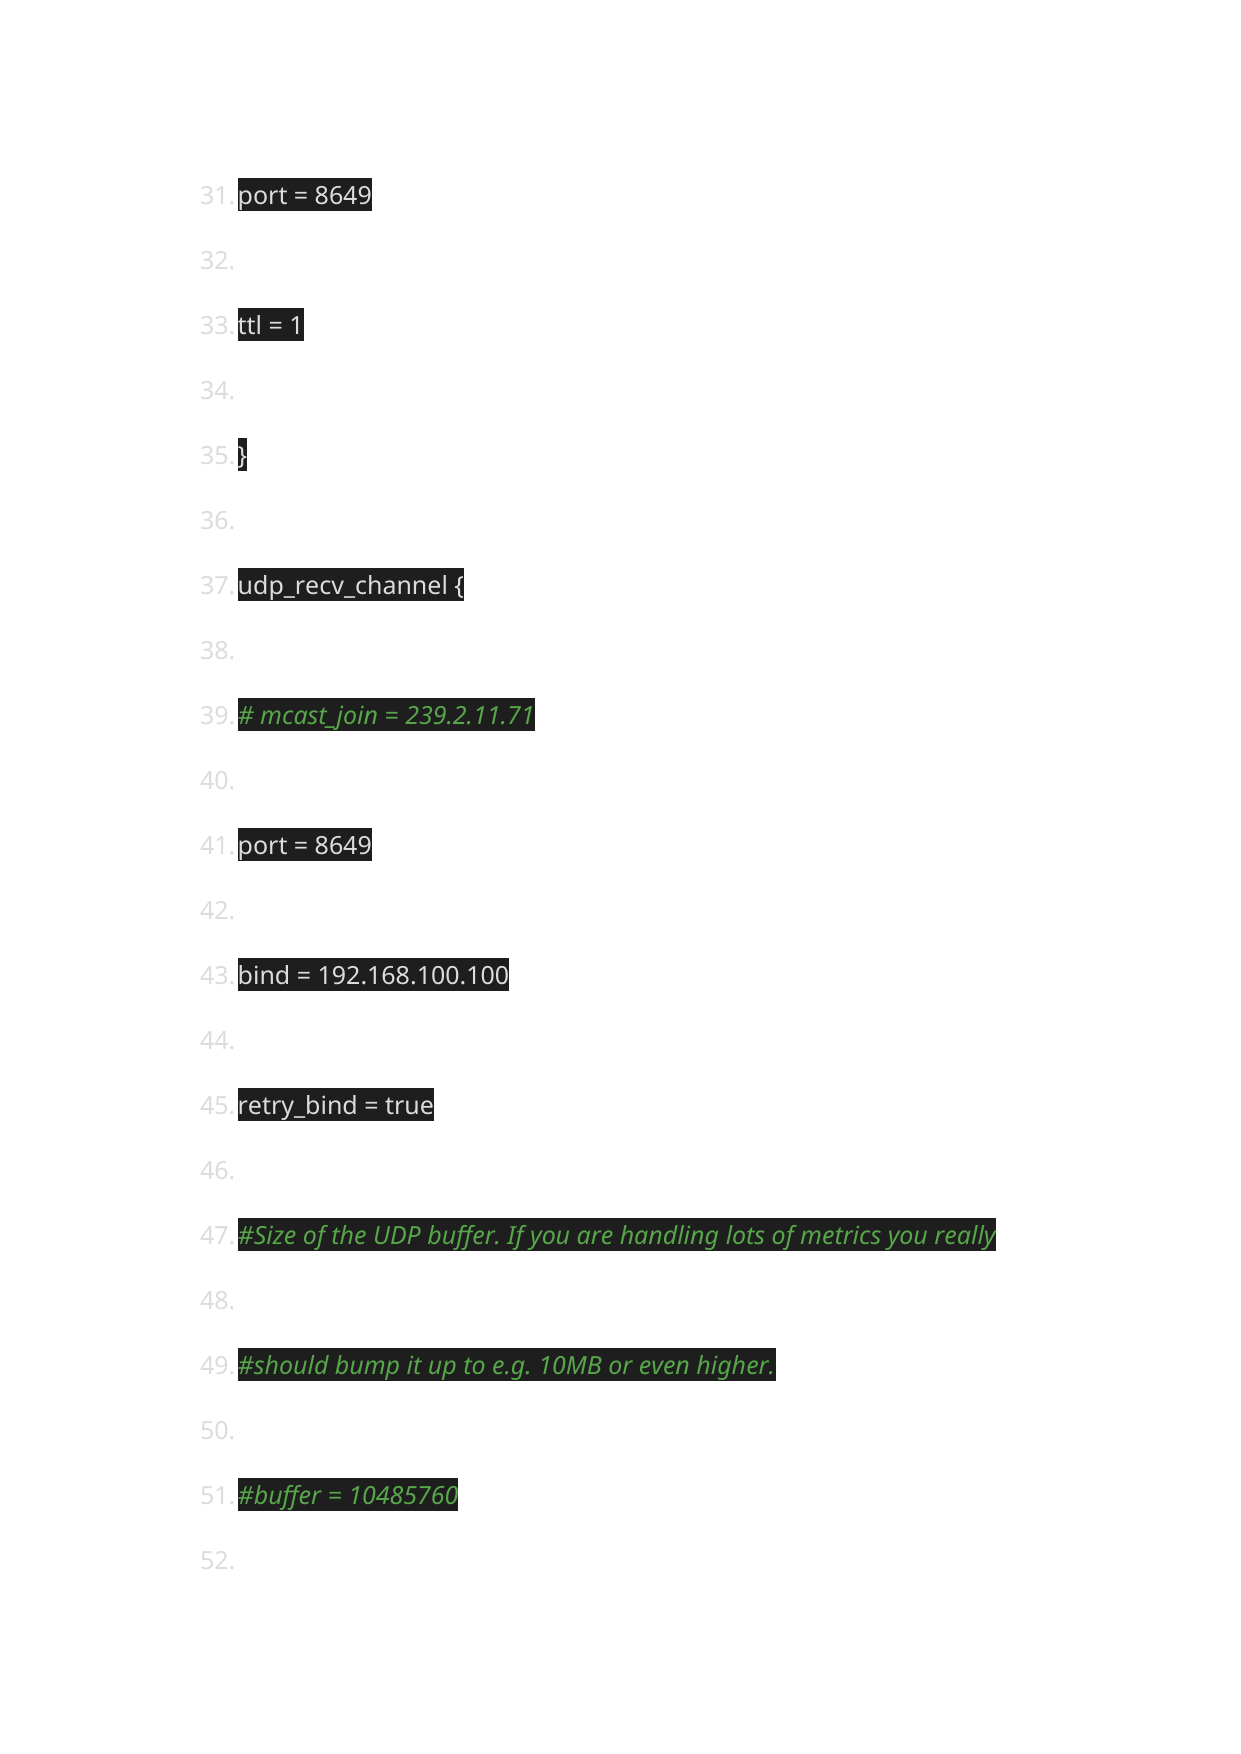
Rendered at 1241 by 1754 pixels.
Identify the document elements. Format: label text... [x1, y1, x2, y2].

list #Size of the UDP buffer. If you are handling lots of metrics you really [200, 1202, 1053, 1267]
list #buffer = 10485760 [200, 1462, 1053, 1527]
list port = 8649 [200, 162, 1053, 227]
list port = 8649 [200, 812, 1053, 877]
list udp_recv_channel { [200, 552, 1053, 617]
list ttl = 1 [200, 292, 1053, 357]
list retry_bind = true [200, 1072, 1053, 1137]
list #should bump it up to e.g. 10MB or even higher. [200, 1332, 1053, 1397]
list } [200, 422, 1053, 487]
list # mcast_join = 239.2.11.71 [200, 682, 1053, 747]
list bind = 192.168.100.100 [200, 942, 1053, 1007]
